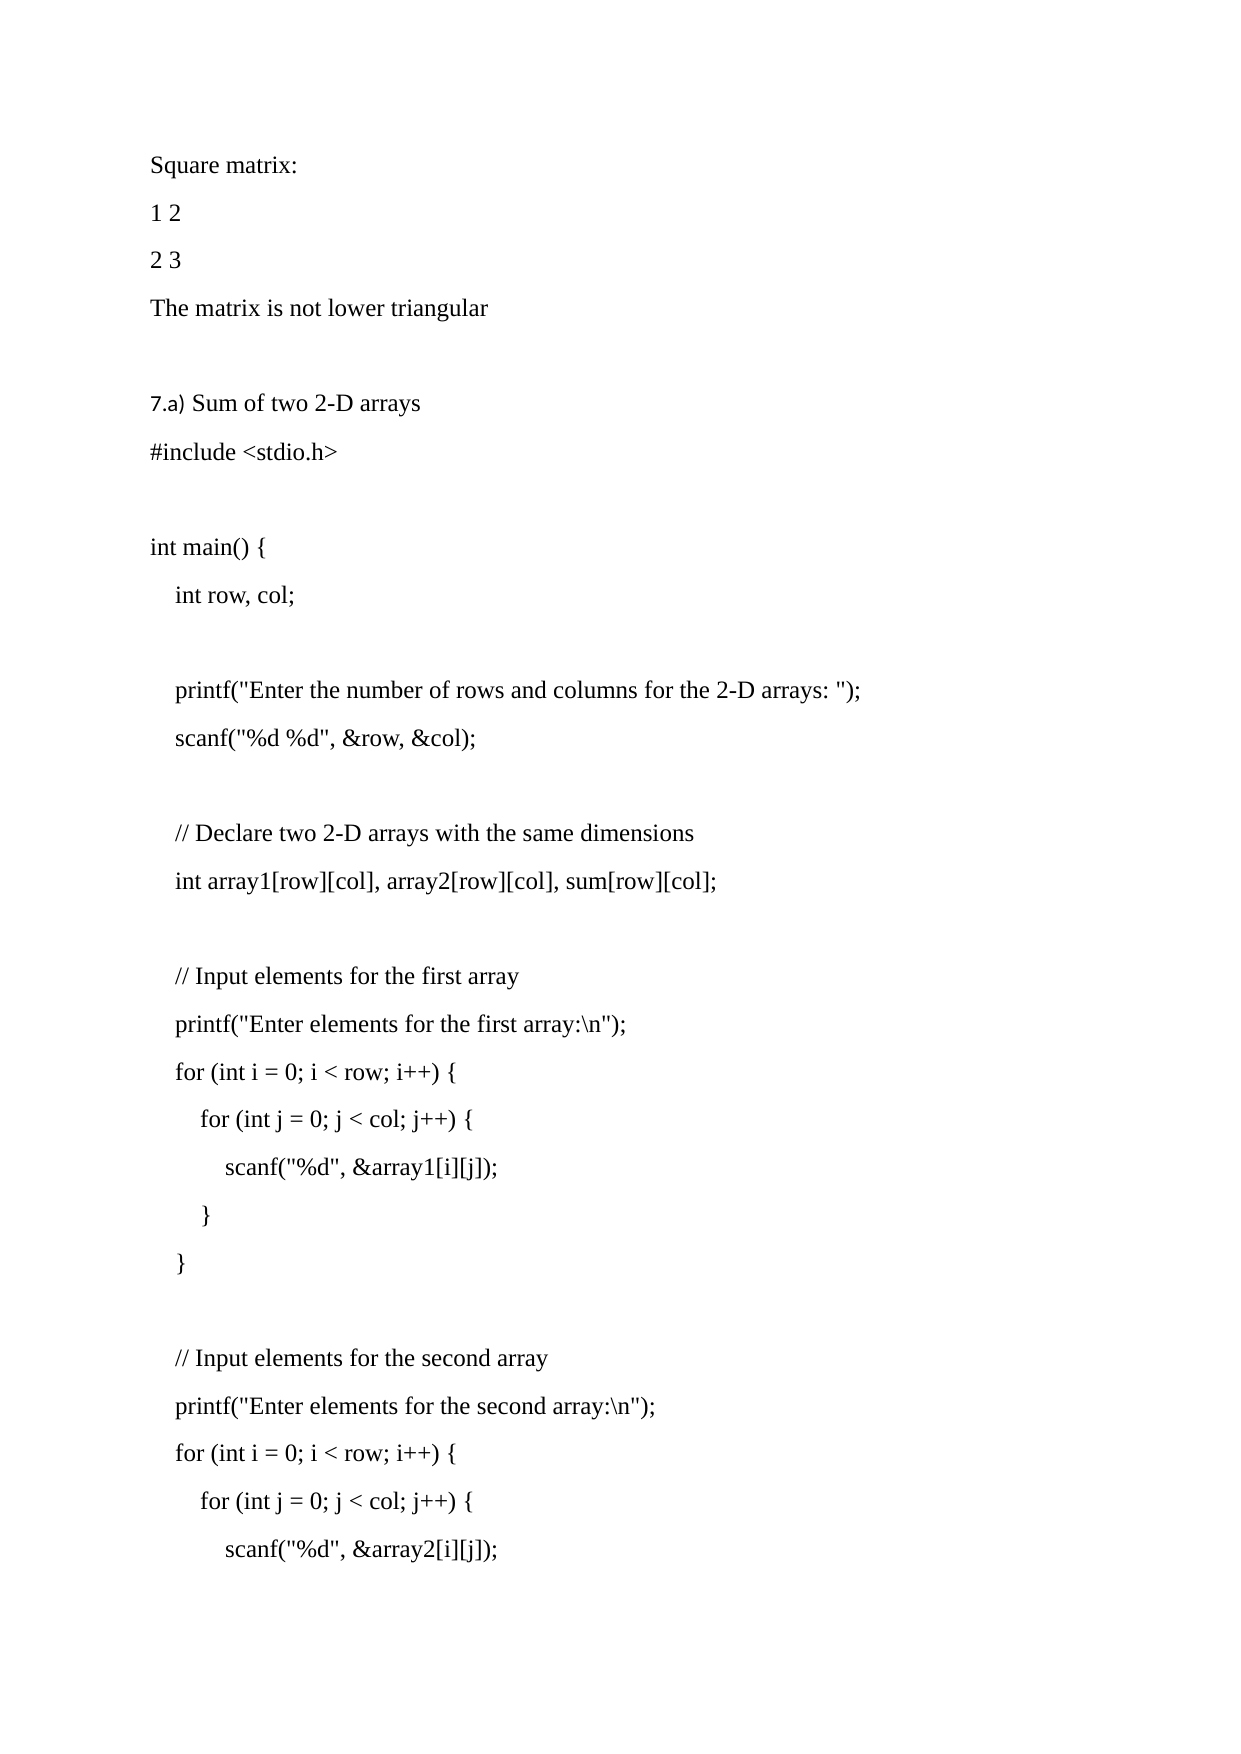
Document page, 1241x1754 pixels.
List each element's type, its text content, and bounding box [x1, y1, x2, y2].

text // Input elements for the second array [150, 1343, 1090, 1372]
text // Declare two 2-D arrays with the same dimensions [150, 818, 1090, 847]
text scanf("%d", &array1[i][j]); [150, 1152, 1090, 1181]
text for (int i = 0; i < row; i++) { [150, 1057, 1090, 1086]
text // Input elements for the first array [150, 961, 1090, 990]
text printf("Enter elements for the first array:\n"); [150, 1009, 1090, 1038]
text } [150, 1248, 1090, 1276]
text } [150, 1200, 1090, 1229]
text 2 3 [150, 245, 1090, 274]
text for (int j = 0; j < col; j++) { [150, 1104, 1090, 1133]
text The matrix is not lower triangular [150, 293, 1090, 322]
text for (int i = 0; i < row; i++) { [150, 1438, 1090, 1467]
text Square matrix: [150, 150, 1090, 179]
text 7.a) Sum of two 2-D arrays [150, 388, 1090, 418]
text scanf("%d", &array2[i][j]); [150, 1534, 1090, 1563]
text #include <stdio.h> [150, 437, 1090, 465]
text 1 2 [150, 198, 1090, 226]
text int row, col; [150, 580, 1090, 608]
text scanf("%d %d", &row, &col); [150, 723, 1090, 752]
text int main() { [150, 532, 1090, 561]
text for (int j = 0; j < col; j++) { [150, 1486, 1090, 1515]
text int array1[row][col], array2[row][col], sum[row][col]; [150, 866, 1090, 895]
text printf("Enter the number of rows and columns for the 2-D arrays: "); [150, 675, 1090, 704]
text printf("Enter elements for the second array:\n"); [150, 1391, 1090, 1419]
